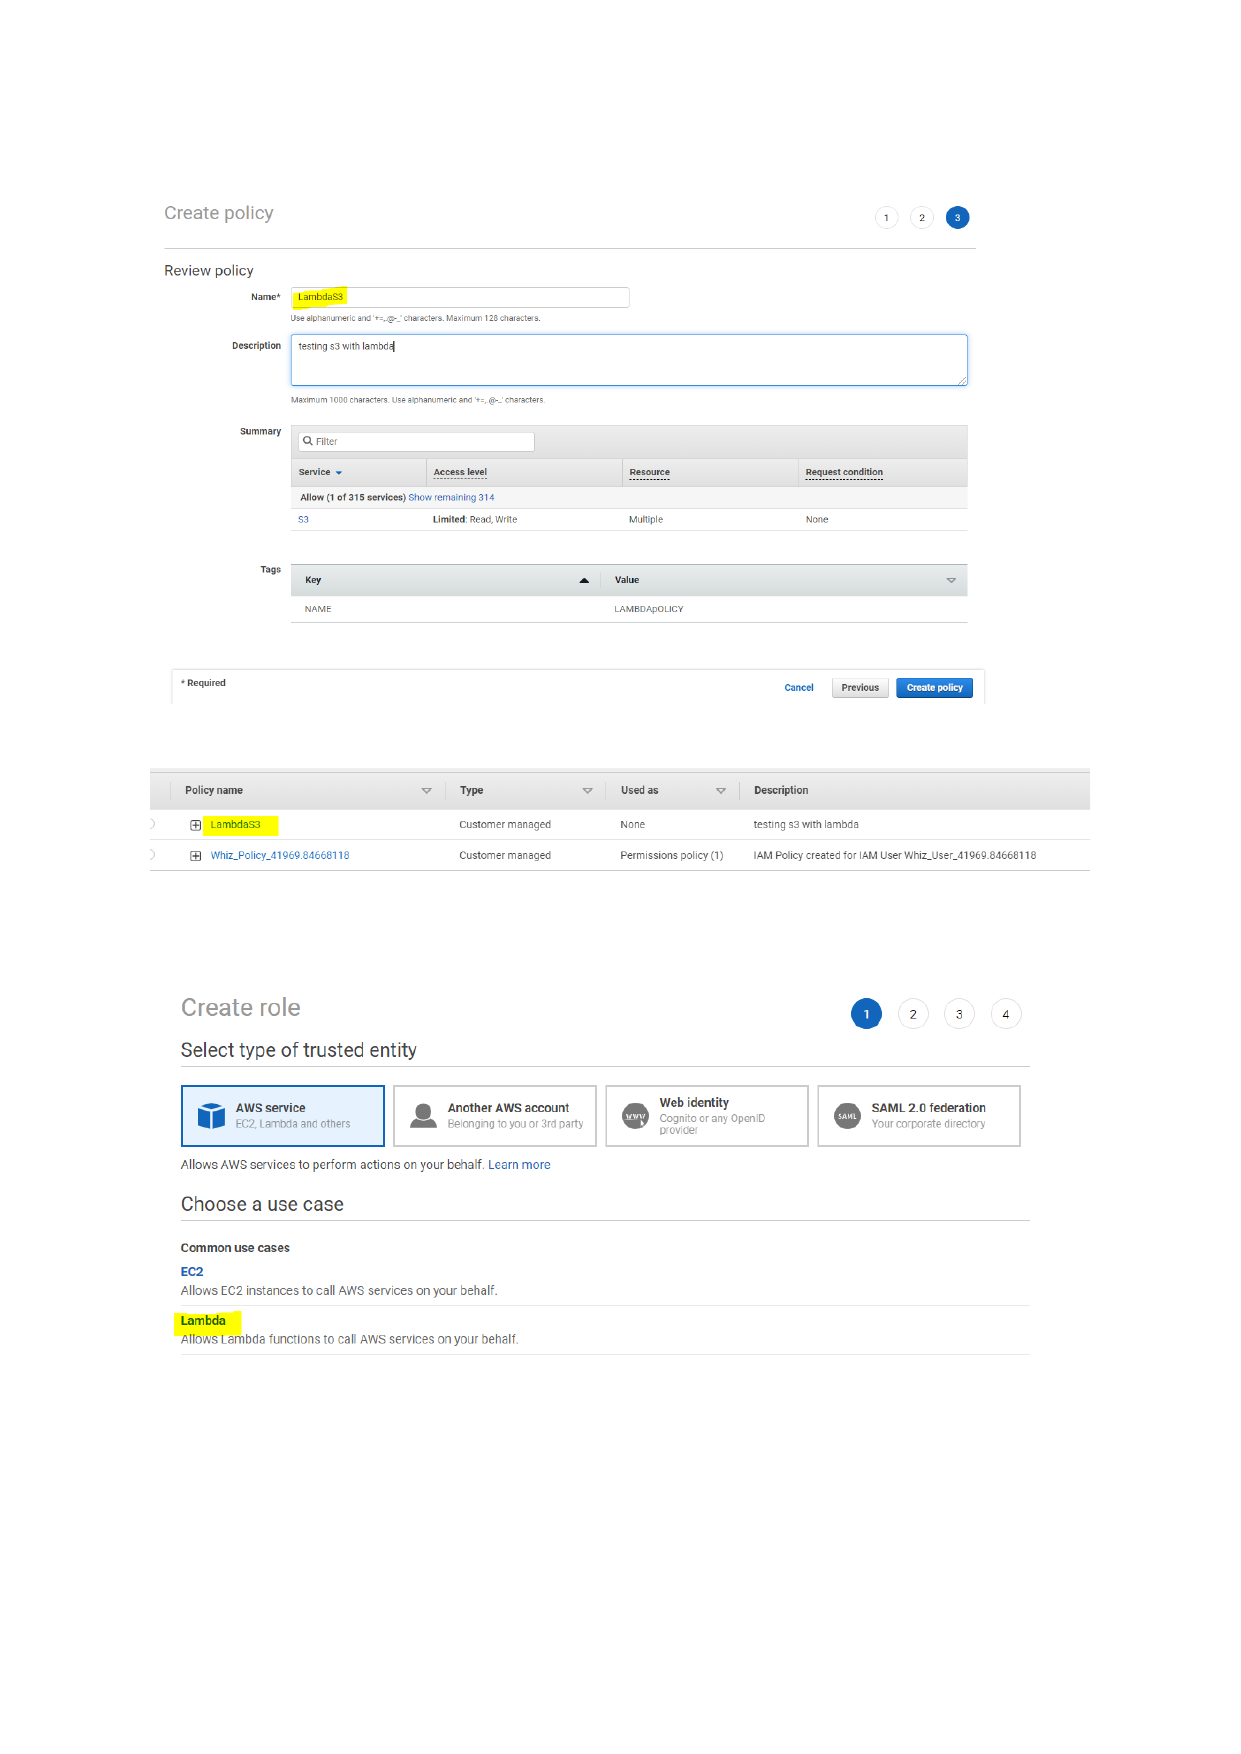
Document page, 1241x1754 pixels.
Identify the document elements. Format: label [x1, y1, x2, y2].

picture [150, 768, 1091, 876]
picture [150, 196, 1020, 704]
picture [150, 988, 1091, 1359]
